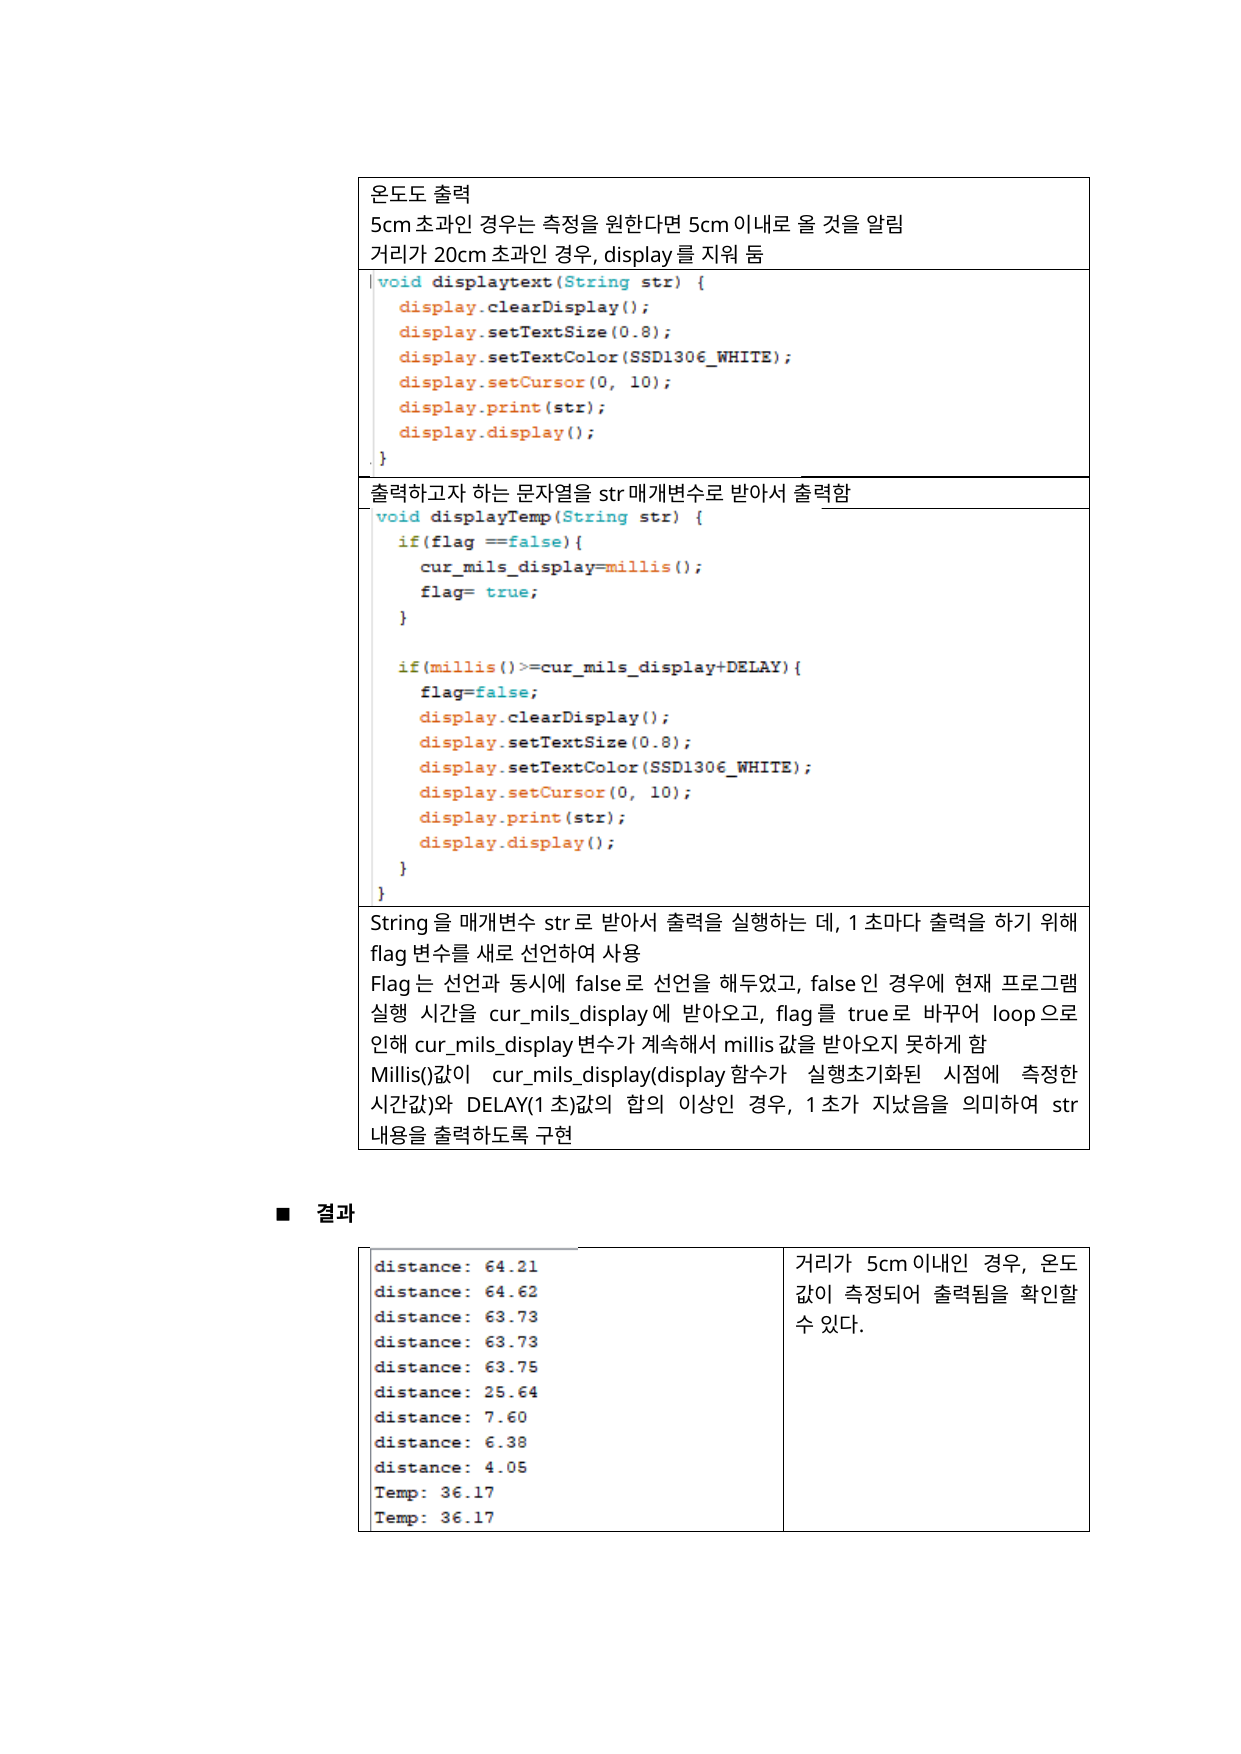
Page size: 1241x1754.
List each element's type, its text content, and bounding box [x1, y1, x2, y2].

table_header 거리가 5cm이내인 경우, 온도 값이 측정되어 출력됨을 확인할 수 있다. [784, 1248, 1089, 1531]
table_cell [802, 270, 1089, 476]
table_cell [822, 509, 1089, 906]
table_cell [359, 509, 370, 906]
table_header [578, 1248, 783, 1531]
table_cell [359, 270, 370, 476]
picture [370, 1247, 578, 1531]
list 결과 [275, 1197, 1090, 1228]
table_header [359, 1248, 370, 1531]
table_cell 출력하고자 하는 문자열을 str매개변수로 받아서 출력함 [359, 478, 1089, 508]
table_cell String을 매개변수 str로 받아서 출력을 실행하는 데, 1초마다 출력을 하기 위해 flag 변수를 새로 선언하여 사용 Flag는 선언과 동시에 false로 선언을 해두었고, false인 경우에 현재 프로그램 실행 시간을 cur_mils_display에 받아오고, flag를 true로 바꾸어 loop으로 인해 cur_mils_display변수가 계속해서 millis값을 받아오지 못하게 함 Millis()값이 cur_mils_display(display함수가 실행초기화된 시점에 측정한 시간값)와 DELAY(1초)값의 합의 이상인 경우, 1초가 지났음을 의미하여 str내용을 출력하도록 구현 [359, 907, 1089, 1149]
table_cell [359, 178, 1089, 269]
picture [370, 270, 802, 477]
picture [370, 508, 822, 906]
